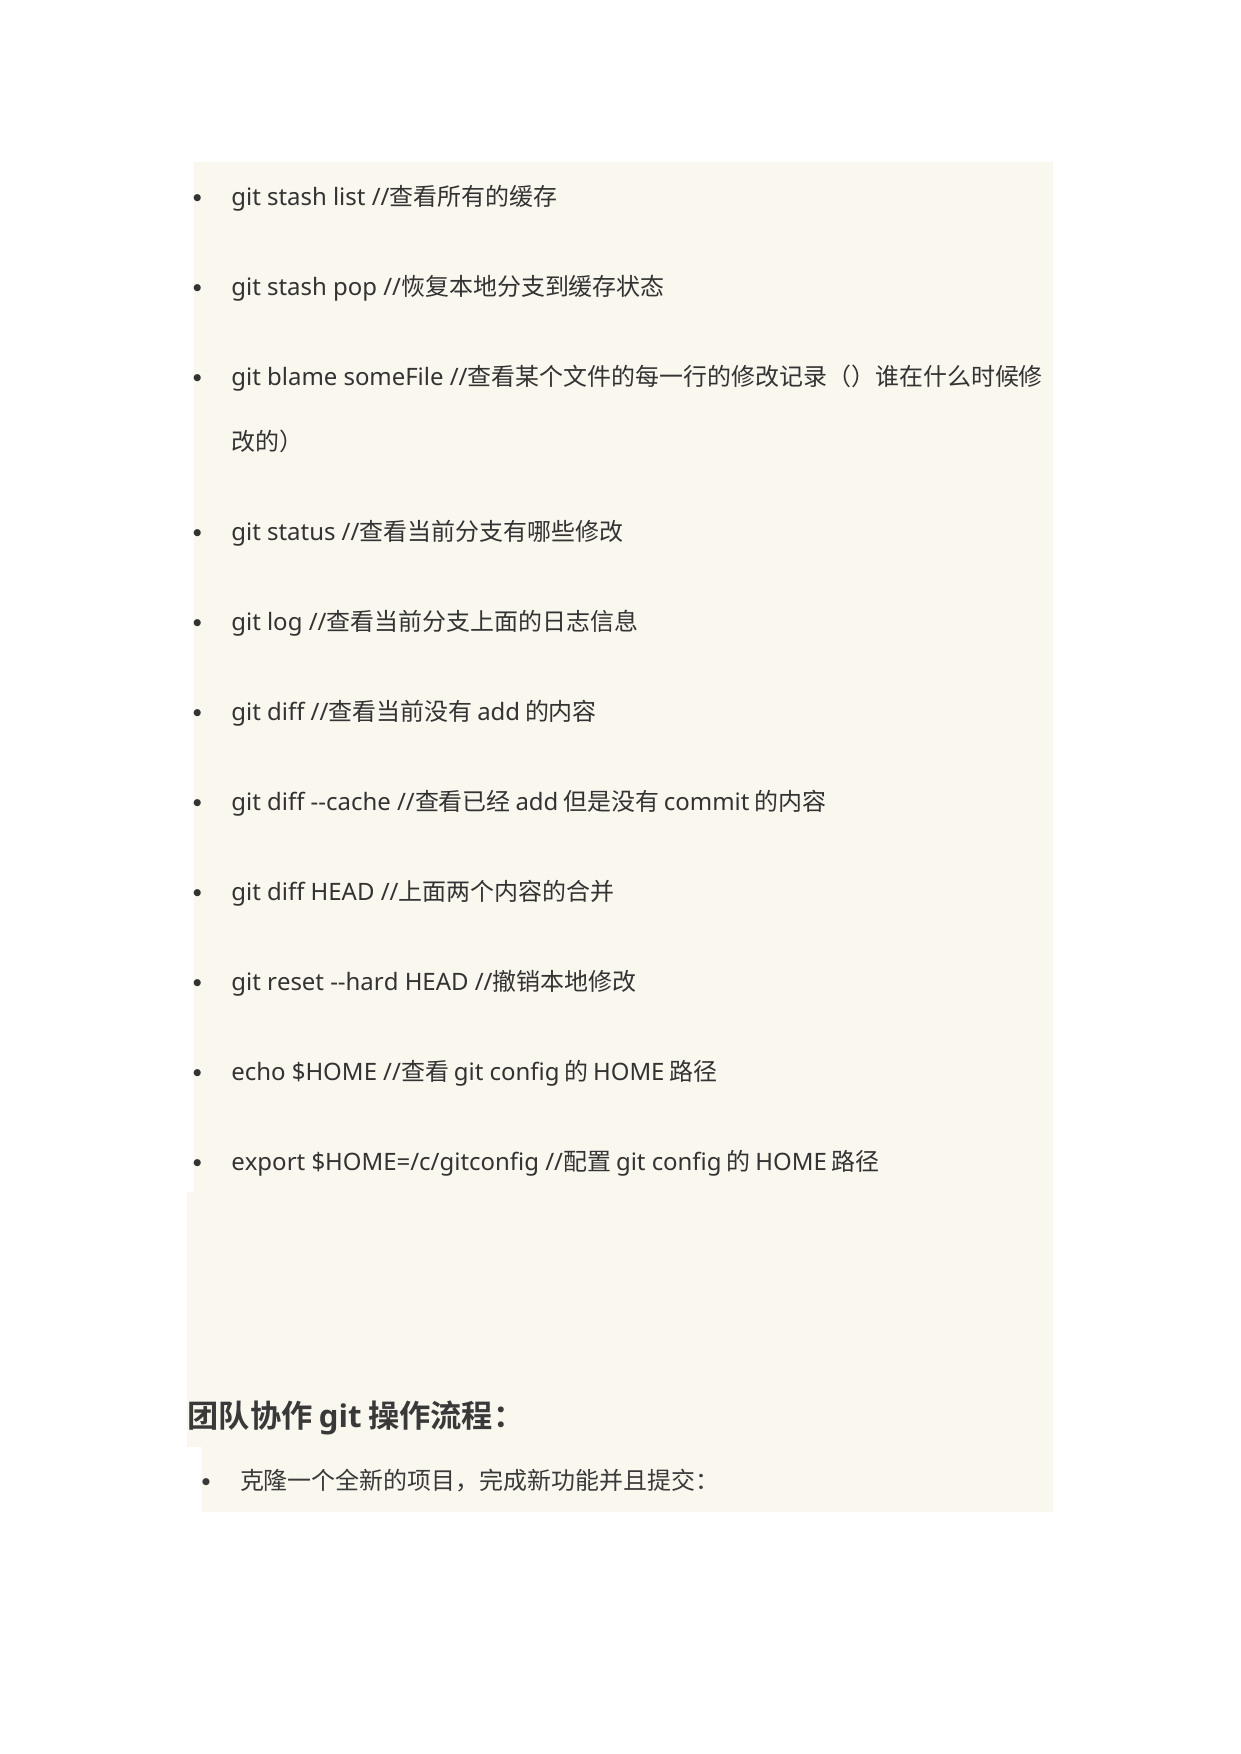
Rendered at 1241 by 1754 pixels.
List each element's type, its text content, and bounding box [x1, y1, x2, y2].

text 团队协作git操作流程： [187, 1382, 1053, 1447]
list git status //查看当前分支有哪些修改 [194, 497, 1053, 562]
list git stash list //查看所有的缓存 [194, 162, 1053, 227]
list git reset --hard HEAD //撤销本地修改 [194, 947, 1053, 1012]
list git blame someFile //查看某个文件的每一行的修改记录（）谁在什么时候修改的） [194, 342, 1053, 472]
list export $HOME=/c/gitconfig //配置git config的HOME路径 [194, 1127, 1053, 1192]
list echo $HOME //查看git config的HOME路径 [194, 1037, 1053, 1102]
list git stash pop //恢复本地分支到缓存状态 [194, 252, 1053, 317]
list git diff //查看当前没有add的内容 [194, 677, 1053, 742]
list git log //查看当前分支上面的日志信息 [194, 587, 1053, 652]
list git diff --cache //查看已经add但是没有commit的内容 [194, 767, 1053, 832]
list git diff HEAD //上面两个内容的合并 [194, 857, 1053, 922]
list 克隆一个全新的项目，完成新功能并且提交： [202, 1447, 1053, 1512]
